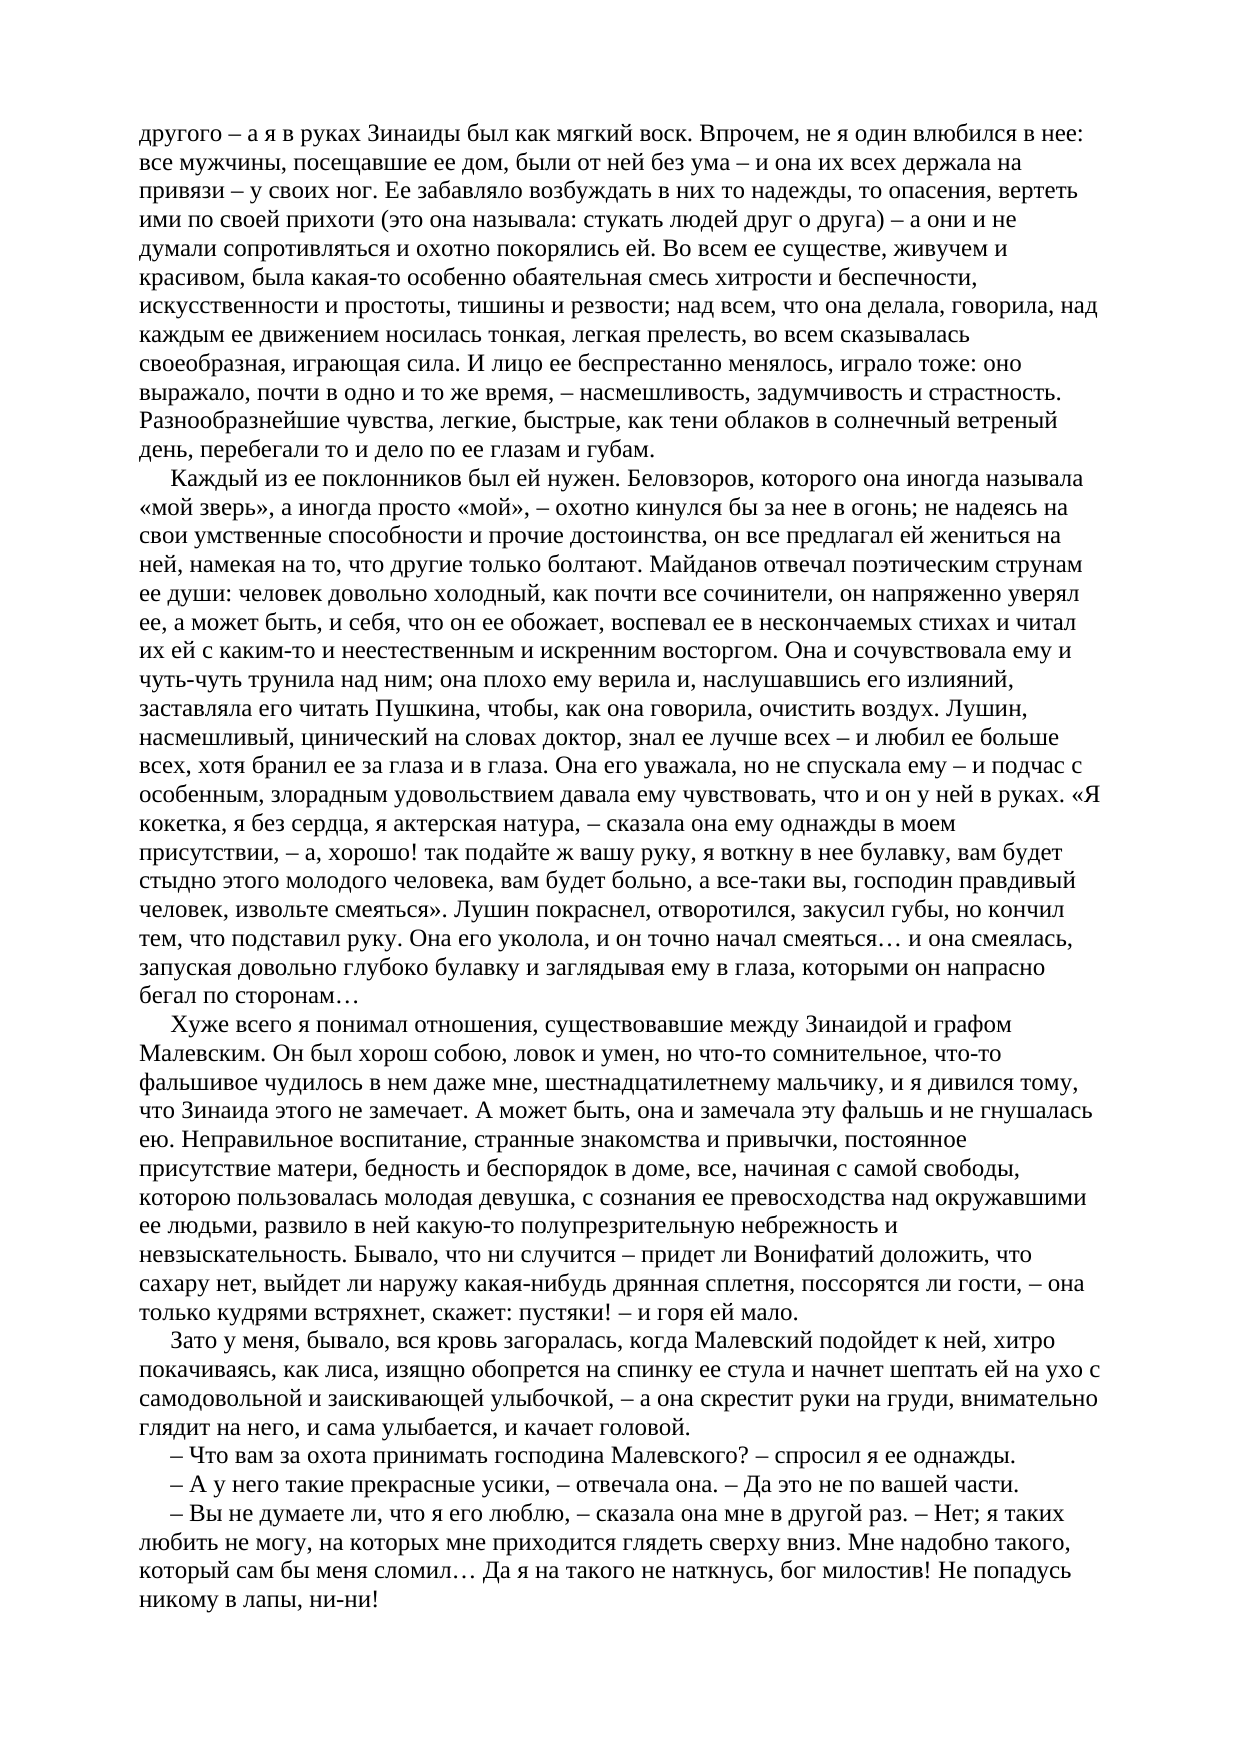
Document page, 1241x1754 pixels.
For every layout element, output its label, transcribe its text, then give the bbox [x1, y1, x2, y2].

text Зато у меня, бывало, вся кровь загоралась, когда Малевский подойдет к ней, хитро покачиваясь, как лиса, изящно обопрется на спинку ее стула и начнет шептать ей на ухо с самодовольной и заискивающей улыбочкой, – а она скрестит руки на груди, внимательно глядит на него, и сама улыбается, и качает головой. [139, 1326, 1101, 1441]
text – Вы не думаете ли, что я его люблю, – сказала она мне в другой раз. – Нет; я таких любить не могу, на которых мне приходится глядеть сверху вниз. Мне надобно такого, который сам бы меня сломил… Да я на такого не наткнусь, бог милостив! Не попадусь никому в лапы, ни-ни! [139, 1498, 1101, 1613]
text – Что вам за охота принимать господина Малевского? – спросил я ее однажды. [139, 1441, 1101, 1469]
text Каждый из ее поклонников был ей нужен. Беловзоров, которого она иногда называла «мой зверь», а иногда просто «мой», – охотно кинулся бы за нее в огонь; не надеясь на свои умственные способности и прочие достоинства, он все предлагал ей жениться на ней, намекая на то, что другие только болтают. Майданов отвечал поэтическим струнам ее души: человек довольно холодный, как почти все сочинители, он напряженно уверял ее, а может быть, и себя, что он ее обожает, воспевал ее в нескончаемых стихах и читал их ей с каким-то и неестественным и искренним восторгом. Она и сочувствовала ему и чуть-чуть трунила над ним; она плохо ему верила и, наслушавшись его излияний, заставляла его читать Пушкина, чтобы, как она говорила, очистить воздух. Лушин, насмешливый, цинический на словах доктор, знал ее лучше всех – и любил ее больше всех, хотя бранил ее за глаза и в глаза. Она его уважала, но не спускала ему – и подчас с особенным, злорадным удовольствием давала ему чувствовать, что и он у ней в руках. «Я кокетка, я без сердца, я актерская натура, – сказала она ему однажды в моем присутствии, – а, хорошо! так подайте ж вашу руку, я воткну в нее булавку, вам будет стыдно этого молодого человека, вам будет больно, а все-таки вы, господин правдивый человек, извольте смеяться». Лушин покраснел, отворотился, закусил губы, но кончил тем, что подставил руку. Она его уколола, и он точно начал смеяться… и она смеялась, запуская довольно глубоко булавку и заглядывая ему в глаза, которыми он напрасно бегал по сторонам… [139, 463, 1101, 1009]
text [139, 118, 1101, 463]
text – А у него такие прекрасные усики, – отвечала она. – Да это не по вашей части. [139, 1469, 1101, 1498]
text Хуже всего я понимал отношения, существовавшие между Зинаидой и графом Малевским. Он был хорош собою, ловок и умен, но что-то сомнительное, что-то фальшивое чудилось в нем даже мне, шестнадцатилетнему мальчику, и я дивился тому, что Зинаида этого не замечает. А может быть, она и замечала эту фальшь и не гнушалась ею. Неправильное воспитание, странные знакомства и привычки, постоянное присутствие матери, бедность и беспорядок в доме, все, начиная с самой свободы, которою пользовалась молодая девушка, с сознания ее превосходства над окружавшими ее людьми, развило в ней какую-то полупрезрительную небрежность и невзыскательность. Бывало, что ни случится – придет ли Вонифатий доложить, что сахару нет, выйдет ли наружу какая-нибудь дрянная сплетня, поссорятся ли гости, – она только кудрями встряхнет, скажет: пустяки! – и горя ей мало. [139, 1009, 1101, 1326]
